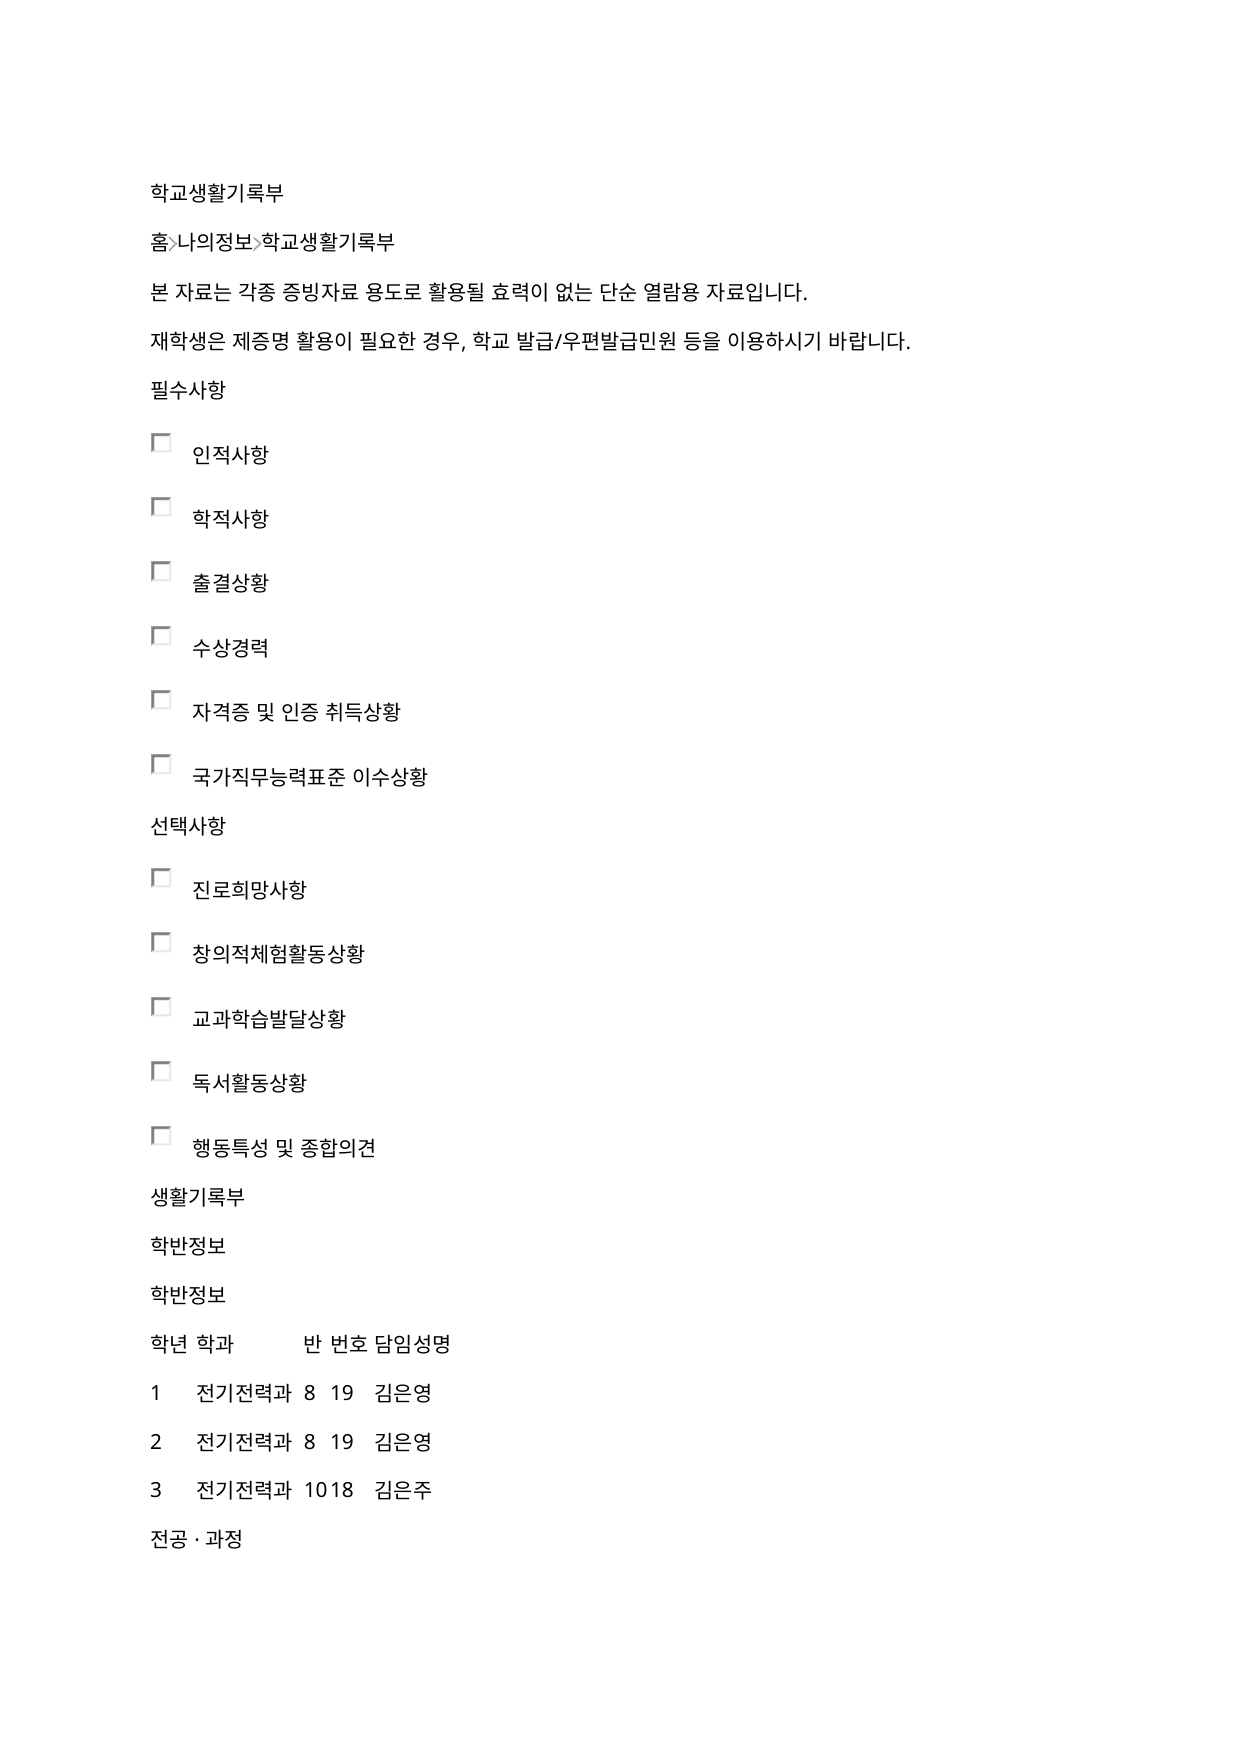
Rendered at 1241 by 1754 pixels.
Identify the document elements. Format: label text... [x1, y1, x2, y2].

table_cell 전기전력과 [196, 1426, 303, 1475]
text 재학생은 제증명 활용이 필요한 경우, 학교 발급/우편발급민원 등을 이용하시기 바랍니다. [150, 325, 1090, 355]
text 선택사항 [150, 810, 1090, 840]
table_cell 전기전력과 [196, 1475, 303, 1523]
table_cell 반 [304, 1329, 330, 1377]
table_cell 10 [304, 1475, 330, 1523]
table_cell 전기전력과 [196, 1377, 303, 1426]
text 수상경력 [150, 617, 1090, 662]
text 생활기록부 [150, 1181, 1090, 1211]
table_cell 19 [330, 1377, 374, 1426]
text 홈나의정보학교생활기록부 [150, 226, 1090, 257]
text 독서활동상황 [150, 1052, 1090, 1098]
table_cell 19 [330, 1426, 374, 1475]
text 자격증 및 인증 취득상황 [150, 681, 1090, 727]
text 출결상황 [150, 552, 1090, 598]
text 행동특성 및 종합의견 [150, 1117, 1090, 1162]
table_cell 2 [150, 1426, 196, 1475]
table_cell 18 [330, 1475, 374, 1523]
text 학반정보 [150, 1230, 1090, 1261]
table_cell 김은영 [375, 1426, 463, 1475]
text 학교생활기록부 [150, 177, 1090, 207]
table_cell 8 [304, 1377, 330, 1426]
picture [253, 237, 262, 251]
text 전공 · 과정 [150, 1523, 1090, 1554]
table_header 학반정보 [150, 1280, 463, 1328]
table_cell 학년 [150, 1329, 196, 1377]
text 교과학습발달상황 [150, 988, 1090, 1033]
text 창의적체험활동상황 [150, 924, 1090, 969]
text 진로희망사항 [150, 859, 1090, 904]
text 국가직무능력표준 이수상황 [150, 746, 1090, 791]
text 필수사항 [150, 374, 1090, 405]
table_cell 1 [150, 1377, 196, 1426]
text 인적사항 [150, 424, 1090, 469]
table_cell 담임성명 [375, 1329, 463, 1377]
text 학적사항 [150, 488, 1090, 533]
picture [169, 237, 177, 251]
table_cell 번호 [330, 1329, 374, 1377]
table_cell 김은영 [375, 1377, 463, 1426]
table_cell 학과 [196, 1329, 303, 1377]
table_cell 3 [150, 1475, 196, 1523]
table_cell 김은주 [375, 1475, 463, 1523]
text 본 자료는 각종 증빙자료 용도로 활용될 효력이 없는 단순 열람용 자료입니다. [150, 276, 1090, 306]
table_cell 8 [304, 1426, 330, 1475]
